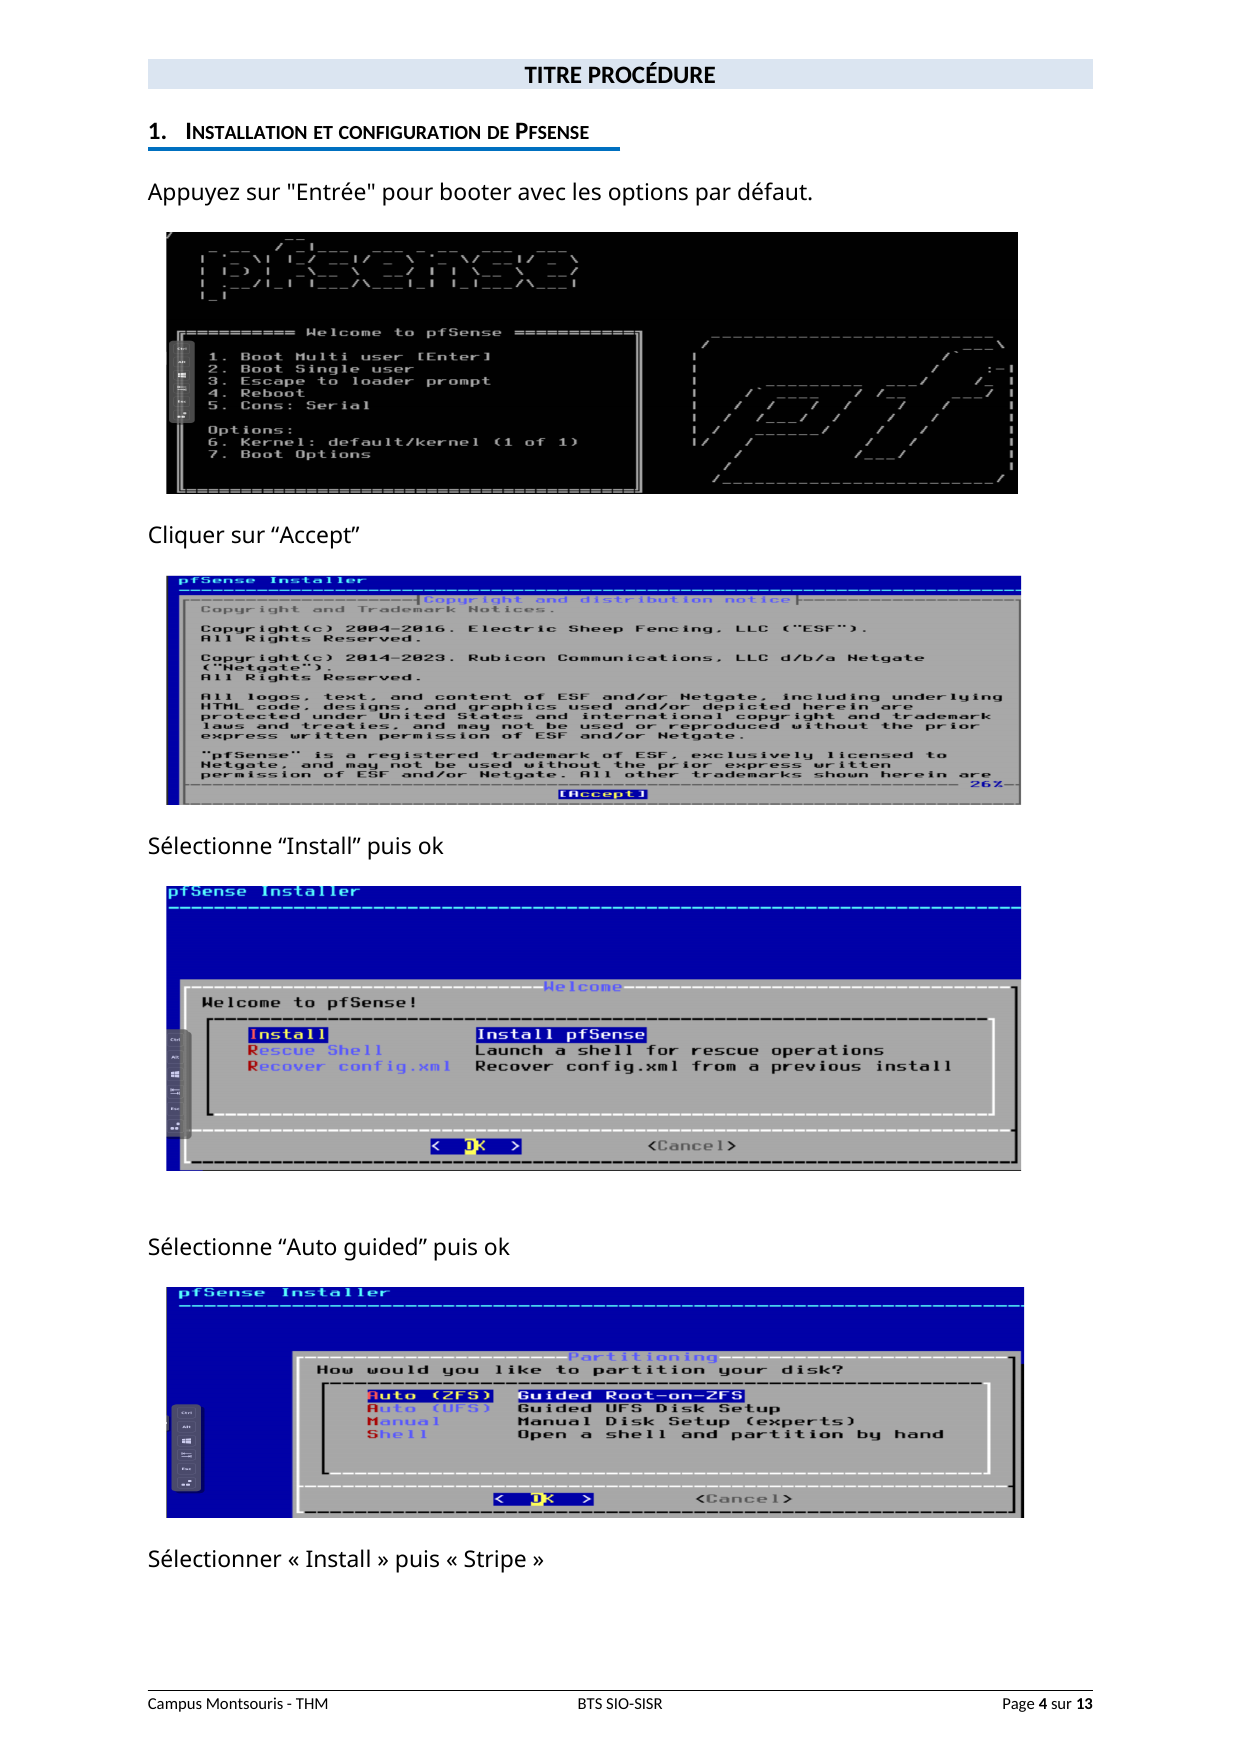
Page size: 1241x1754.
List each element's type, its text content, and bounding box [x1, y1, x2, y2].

text Cliquer sur “Accept” [148, 519, 1093, 550]
text Sélectionne “Auto guided” puis ok [148, 1231, 1093, 1262]
subtitle Installation et configuration de Pfsense [148, 115, 620, 147]
text Sélectionner « Install » puis « Stripe » [148, 1543, 1093, 1574]
subtitle TITRE PROCÉDURE [148, 59, 1093, 89]
text Sélectionne “Install” puis ok [148, 829, 1093, 861]
text Appuyez sur "Entrée" pour booter avec les options par défaut. [148, 176, 1093, 207]
